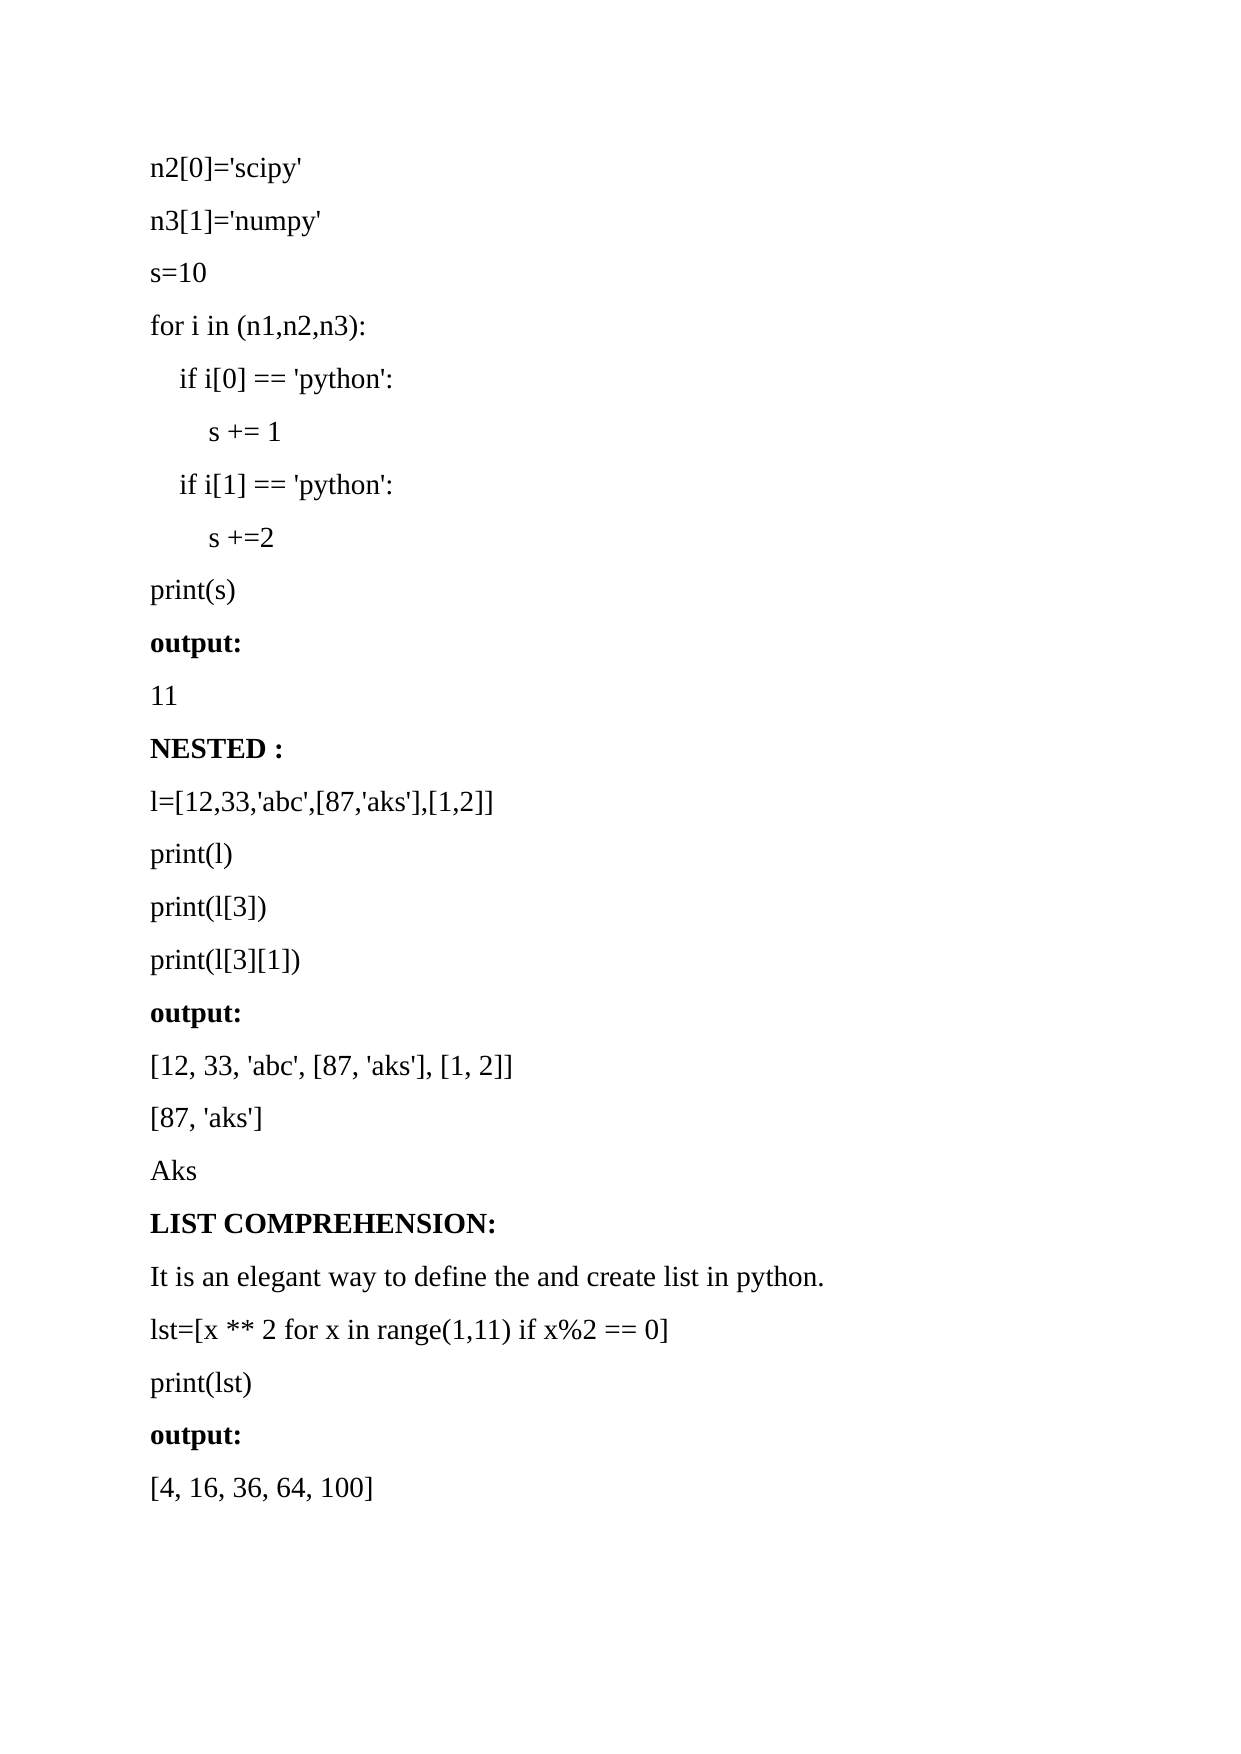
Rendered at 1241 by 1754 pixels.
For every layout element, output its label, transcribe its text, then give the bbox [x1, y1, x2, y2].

text lst=[x ** 2 for x in range(1,11) if x%2 == 0] [150, 1312, 1090, 1345]
text It is an elegant way to define the and create list in python. [150, 1259, 1090, 1293]
text NESTED : [150, 731, 1090, 764]
text [87, 'aks'] [150, 1101, 1090, 1134]
text if i[0] == 'python': [150, 361, 1090, 395]
text print(lst) [150, 1365, 1090, 1398]
text Aks [150, 1153, 1090, 1187]
text LIST COMPREHENSION: [150, 1206, 1090, 1240]
text output: [150, 995, 1090, 1028]
text n3[1]='numpy' [150, 203, 1090, 236]
text if i[1] == 'python': [150, 467, 1090, 500]
text n2[0]='scipy' [150, 150, 1090, 183]
text s +=2 [150, 520, 1090, 553]
text [4, 16, 36, 64, 100] [150, 1470, 1090, 1504]
text [12, 33, 'abc', [87, 'aks'], [1, 2]] [150, 1048, 1090, 1081]
text print(l) [150, 837, 1090, 870]
text print(s) [150, 572, 1090, 606]
text for i in (n1,n2,n3): [150, 308, 1090, 342]
text s=10 [150, 256, 1090, 289]
text 11 [150, 678, 1090, 712]
text print(l[3][1]) [150, 942, 1090, 976]
text print(l[3]) [150, 889, 1090, 923]
text s += 1 [150, 414, 1090, 448]
text output: [150, 625, 1090, 659]
text l=[12,33,'abc',[87,'aks'],[1,2]] [150, 784, 1090, 817]
text output: [150, 1417, 1090, 1451]
